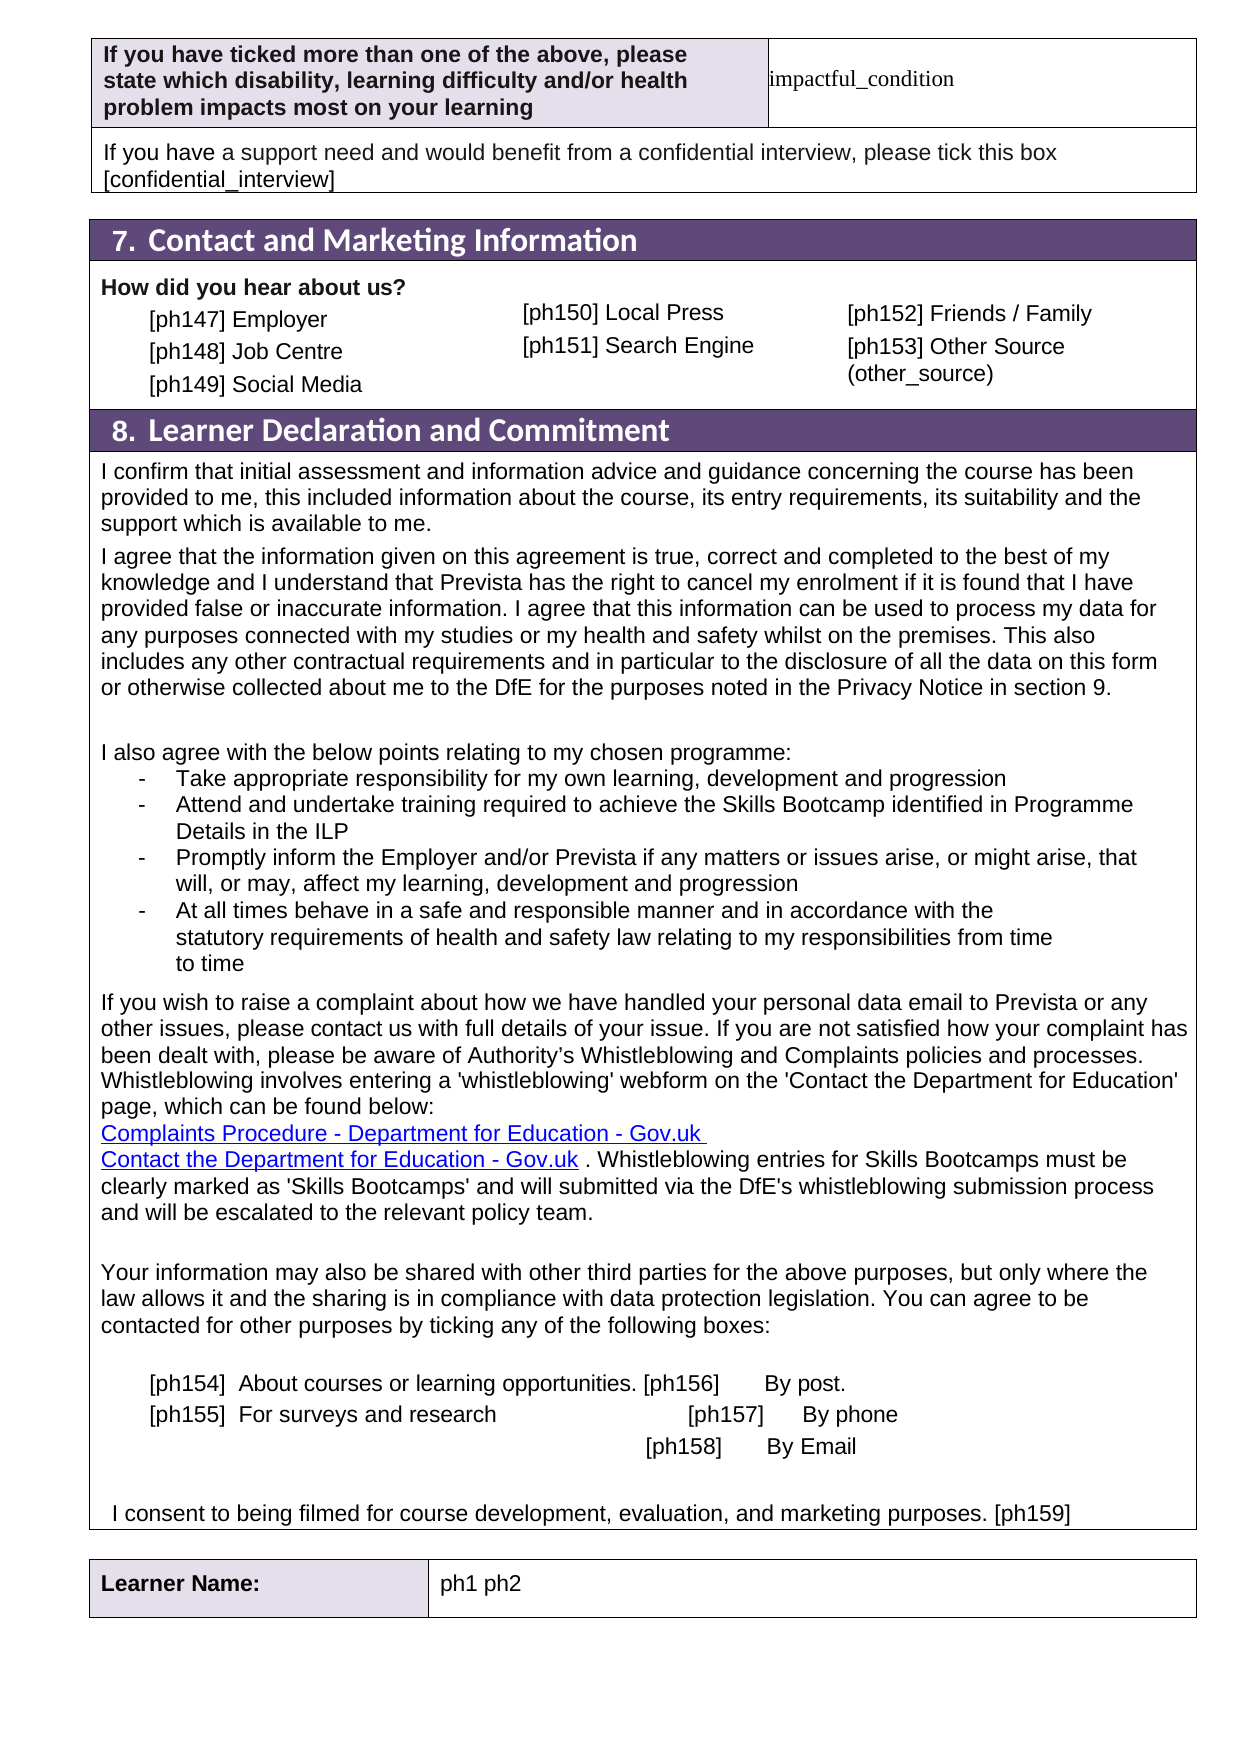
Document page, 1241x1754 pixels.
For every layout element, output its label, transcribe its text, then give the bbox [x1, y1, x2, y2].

table_cell 8. Learner Declaration and Commitment [90, 410, 1196, 451]
table_cell [ph152] Friends / Family [ph153] Other Source (other_source) [787, 261, 1196, 409]
table_cell How did you hear about us? [ph147] Employer [ph148] Job Centre [ph149] Social Media [90, 261, 462, 409]
table_cell If you have a support need and would benefit from a confidential interview, please tick this box [confidential_interview] [92, 128, 1196, 192]
table_cell impactful_condition [769, 39, 1196, 127]
table_header Learner Name: [90, 1560, 428, 1617]
table_cell If you have ticked more than one of the above, please state which disability, learning difficulty and/or health problem impacts most on your learning [92, 39, 768, 127]
table_header 7. Contact and Marketing Information [90, 220, 1196, 260]
table_cell I confirm that initial assessment and information advice and guidance concerning the course has been provided to me, this included information about the course, its entry requirements, its suitability and the support which is available to me. I agree that the information given on this agreement is true, correct and completed to the best of my knowledge and I understand that Prevista has the right to cancel my enrolment if it is found that I have provided false or inaccurate information. I agree that this information can be used to process my data for any purposes connected with my studies or my health and safety whilst on the premises. This also includes any other contractual requirements and in particular to the disclosure of all the data on this form or otherwise collected about me to the DfE for the purposes noted in the Privacy Notice in section 9. I also agree with the below points relating to my chosen programme: Take appropriate responsibility for my own learning, development and progression Attend and undertake training required to achieve the Skills Bootcamp identified in Programme Details in the ILP Promptly inform the Employer and/or Prevista if any matters or issues arise, or might arise, that will, or may, affect my learning, development and progression At all times behave in a safe and responsible manner and in accordance with the statutory requirements of health and safety law relating to my responsibilities from time to time If you wish to raise a complaint about how we have handled your personal data email to Prevista or any other issues, please contact us with full details of your issue. If you are not satisfied how your complaint has been dealt with, please be aware of Authority’s Whistleblowing and Complaints policies and processes. Whistleblowing involves entering a 'whistleblowing' webform on the 'Contact the Department for Education' page, which can be found below: Complaints Procedure - Department for Education - Gov.uk Contact the Department for Education - Gov.uk . Whistleblowing entries for Skills Bootcamps must be clearly marked as 'Skills Bootcamps' and will submitted via the DfE's whistleblowing submission process and will be escalated to the relevant policy team. Your information may also be shared with other third parties for the above purposes, but only where the law allows it and the sharing is in compliance with data protection legislation. You can agree to be contacted for other purposes by ticking any of the following boxes: [ph154] About courses or learning opportunities. [ph156] By post. [ph155] For surveys and research [ph157] By phone [ph158] By Email I consent to being filmed for course development, evaluation, and marketing purposes. [ph159] [90, 452, 1196, 1529]
table_cell [ph150] Local Press [ph151] Search Engine [462, 261, 787, 409]
table_header ph1 ph2 [429, 1560, 1196, 1617]
